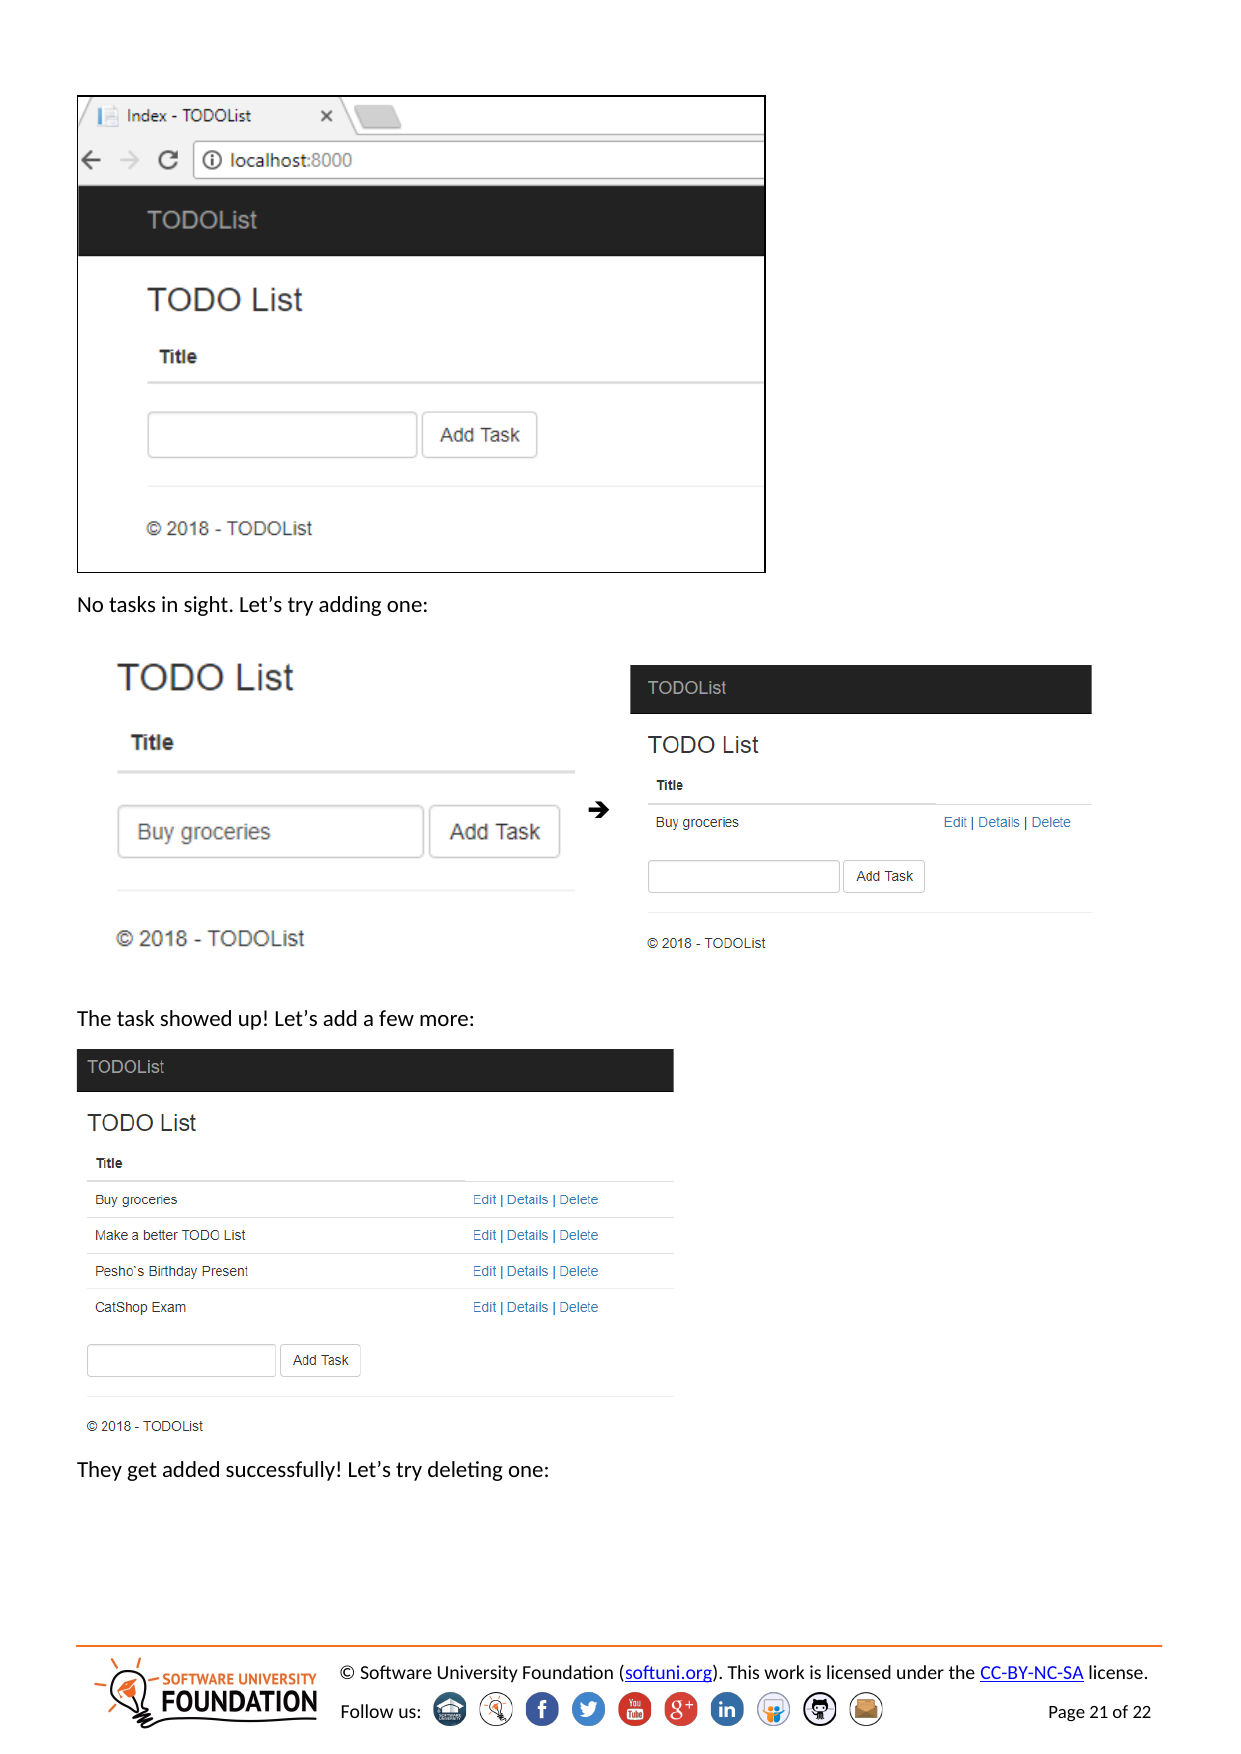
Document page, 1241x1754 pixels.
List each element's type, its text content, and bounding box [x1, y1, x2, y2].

picture [78, 97, 764, 572]
picture [710, 1692, 744, 1726]
picture [618, 1692, 652, 1726]
picture [803, 1692, 837, 1726]
table_header [619, 635, 1092, 996]
picture [630, 665, 1092, 961]
picture [433, 1692, 467, 1726]
picture [479, 1692, 513, 1726]
table_header [575, 635, 619, 996]
picture [757, 1692, 790, 1726]
text The task showed up! Let’s add a few more: [77, 1004, 1163, 1032]
table_header [77, 635, 575, 996]
picture [572, 1692, 605, 1726]
picture [76, 1049, 674, 1439]
text They get added successfully! Let’s try deleting one: [77, 1455, 1163, 1483]
picture [664, 1692, 698, 1726]
picture [93, 1656, 317, 1729]
picture [88, 642, 576, 984]
text No tasks in sight. Let’s try adding one: [77, 590, 1163, 618]
picture [849, 1692, 883, 1726]
picture [525, 1692, 559, 1726]
